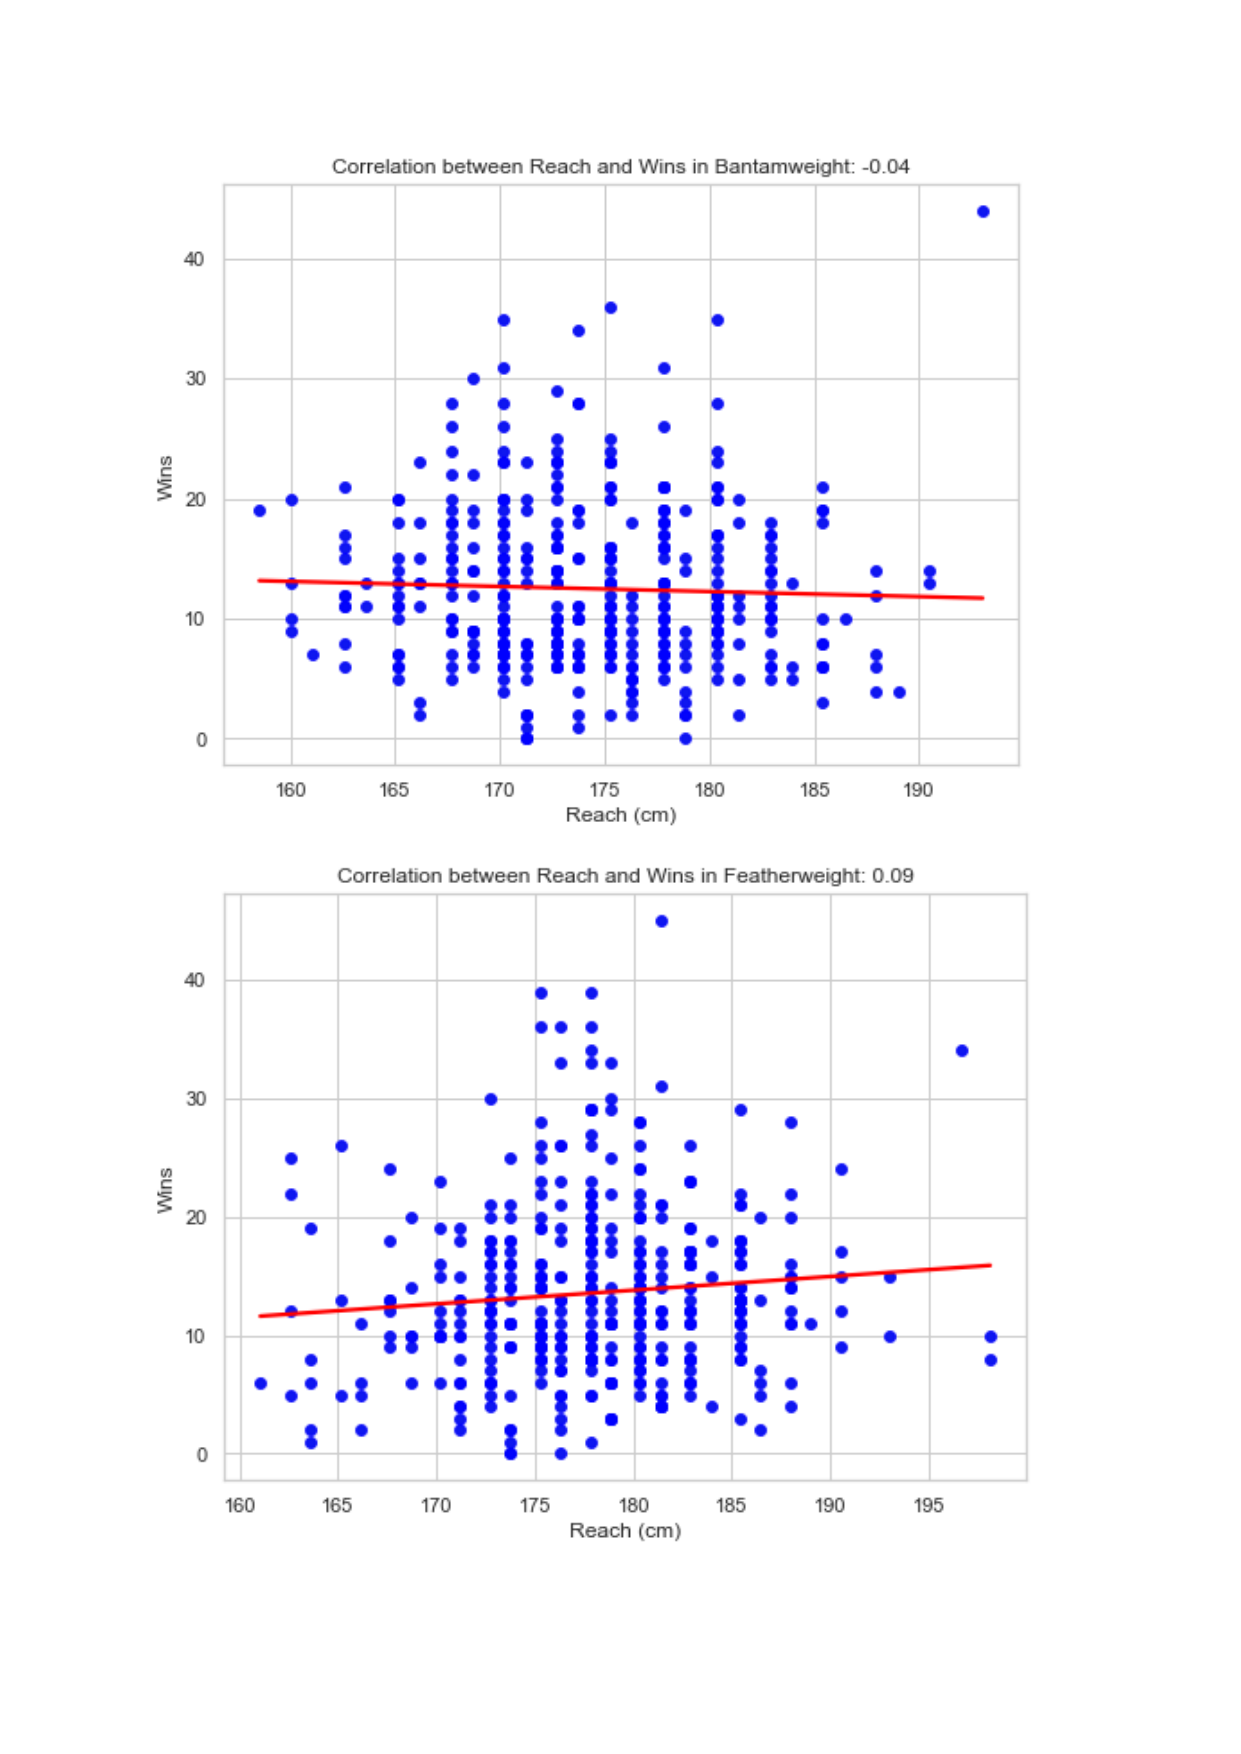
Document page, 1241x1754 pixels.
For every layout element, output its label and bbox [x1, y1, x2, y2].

picture [147, 147, 1030, 838]
picture [147, 856, 1039, 1554]
